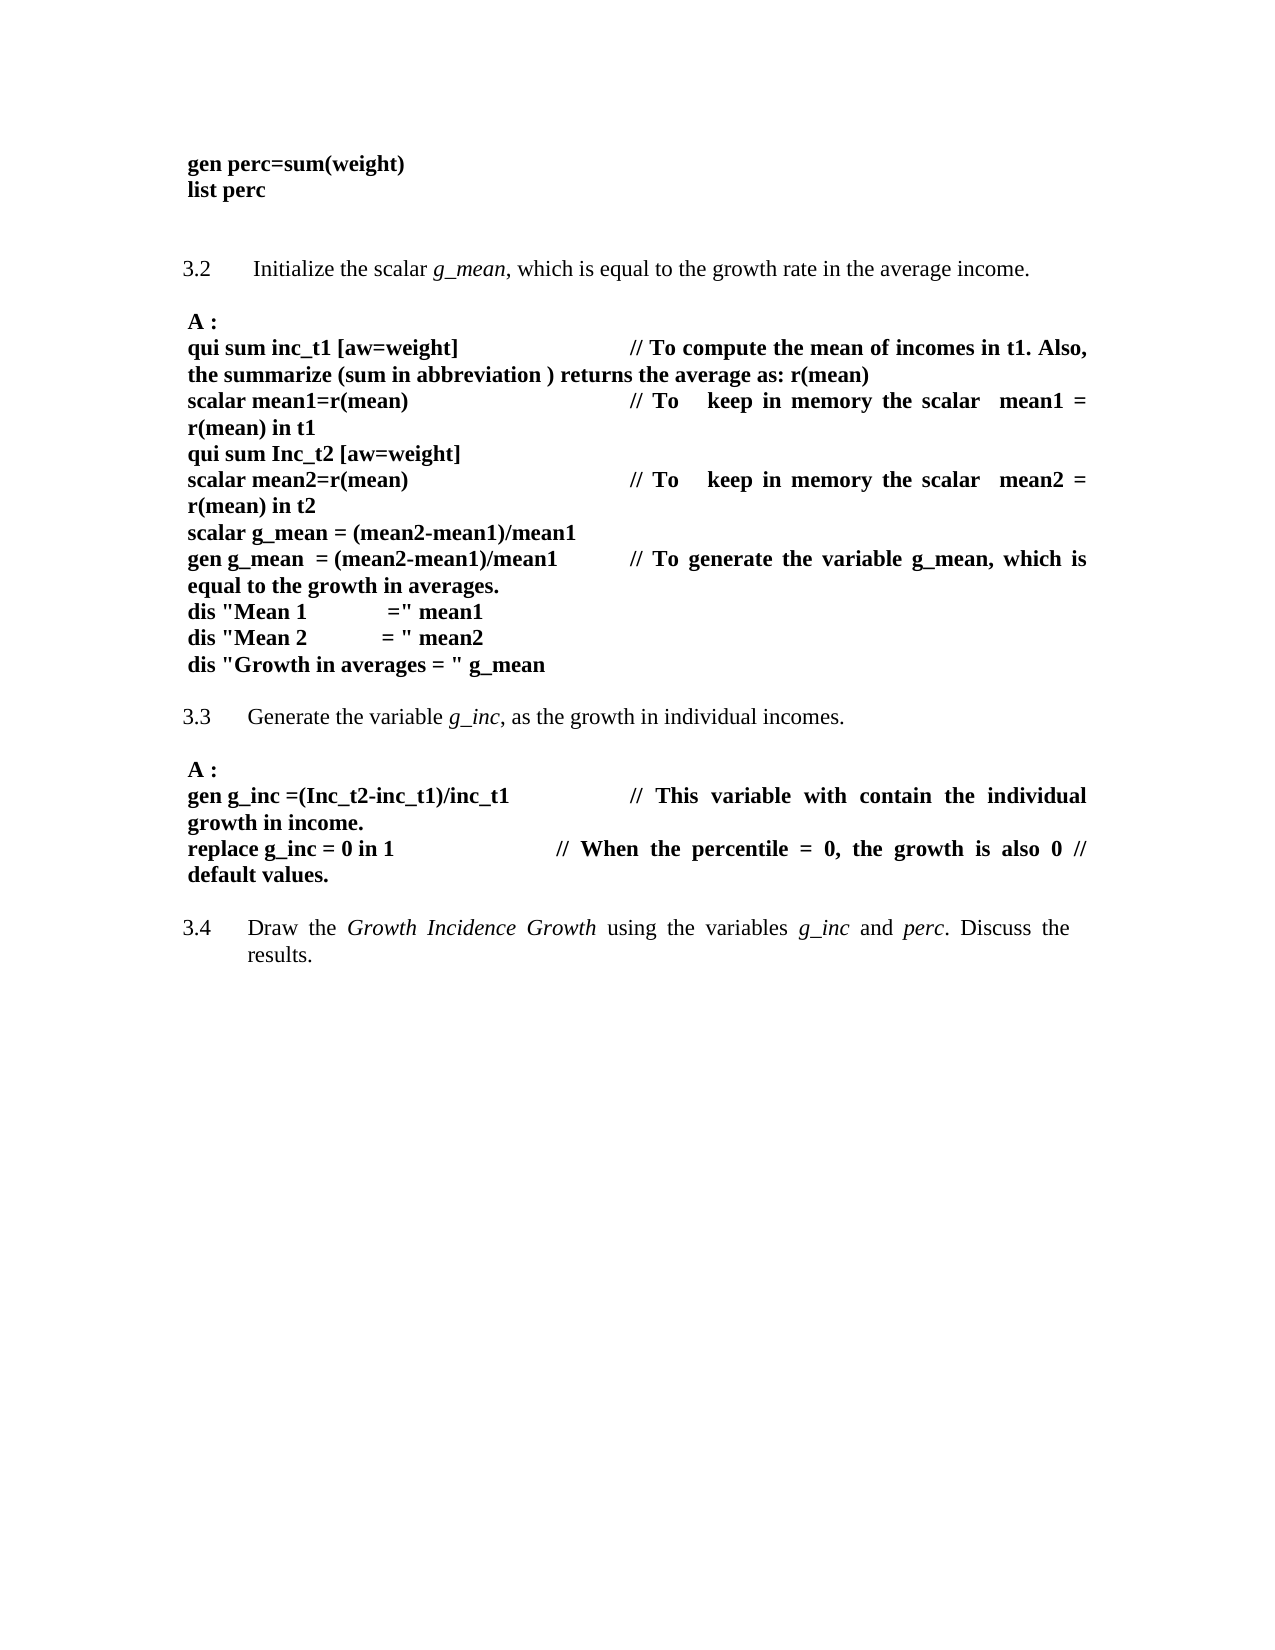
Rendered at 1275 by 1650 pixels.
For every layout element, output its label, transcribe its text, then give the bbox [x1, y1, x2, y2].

text scalar mean1=r(mean) // To keep in memory the scalar mean1 = r(mean) in t1 [187, 387, 1087, 440]
text scalar mean2=r(mean) // To keep in memory the scalar mean2 = r(mean) in t2 [187, 466, 1087, 519]
text A : [187, 756, 1087, 782]
text qui sum inc_t1 [aw=weight] // To compute the mean of incomes in t1. Also, the summarize (sum in abbreviation ) returns the average as: r(mean) [187, 334, 1087, 387]
text dis "Growth in averages = " g_mean [187, 651, 1087, 677]
text dis "Mean 1 =" mean1 [187, 598, 1087, 624]
text scalar g_mean = (mean2-mean1)/mean1 [187, 519, 1087, 545]
text dis "Mean 2 = " mean2 [187, 624, 1087, 651]
text 3.2 Initialize the scalar g_mean, which is equal to the growth rate in the average income. [182, 255, 1070, 282]
text A : [187, 308, 1087, 334]
text qui sum Inc_t2 [aw=weight] [187, 440, 1087, 466]
text list perc [187, 176, 1087, 203]
text 3.4 Draw the Growth Incidence Growth using the variables g_inc and perc. Discuss the results. [182, 914, 1070, 967]
text gen perc=sum(weight) [187, 150, 1087, 176]
text replace g_inc = 0 in 1 // When the percentile = 0, the growth is also 0 // default values. [187, 835, 1087, 888]
text gen g_mean = (mean2-mean1)/mean1 // To generate the variable g_mean, which is equal to the growth in averages. [187, 545, 1087, 598]
text gen g_inc =(Inc_t2-inc_t1)/inc_t1 // This variable with contain the individual growth in income. [187, 782, 1087, 835]
text 3.3 Generate the variable g_inc, as the growth in individual incomes. [182, 703, 1070, 730]
